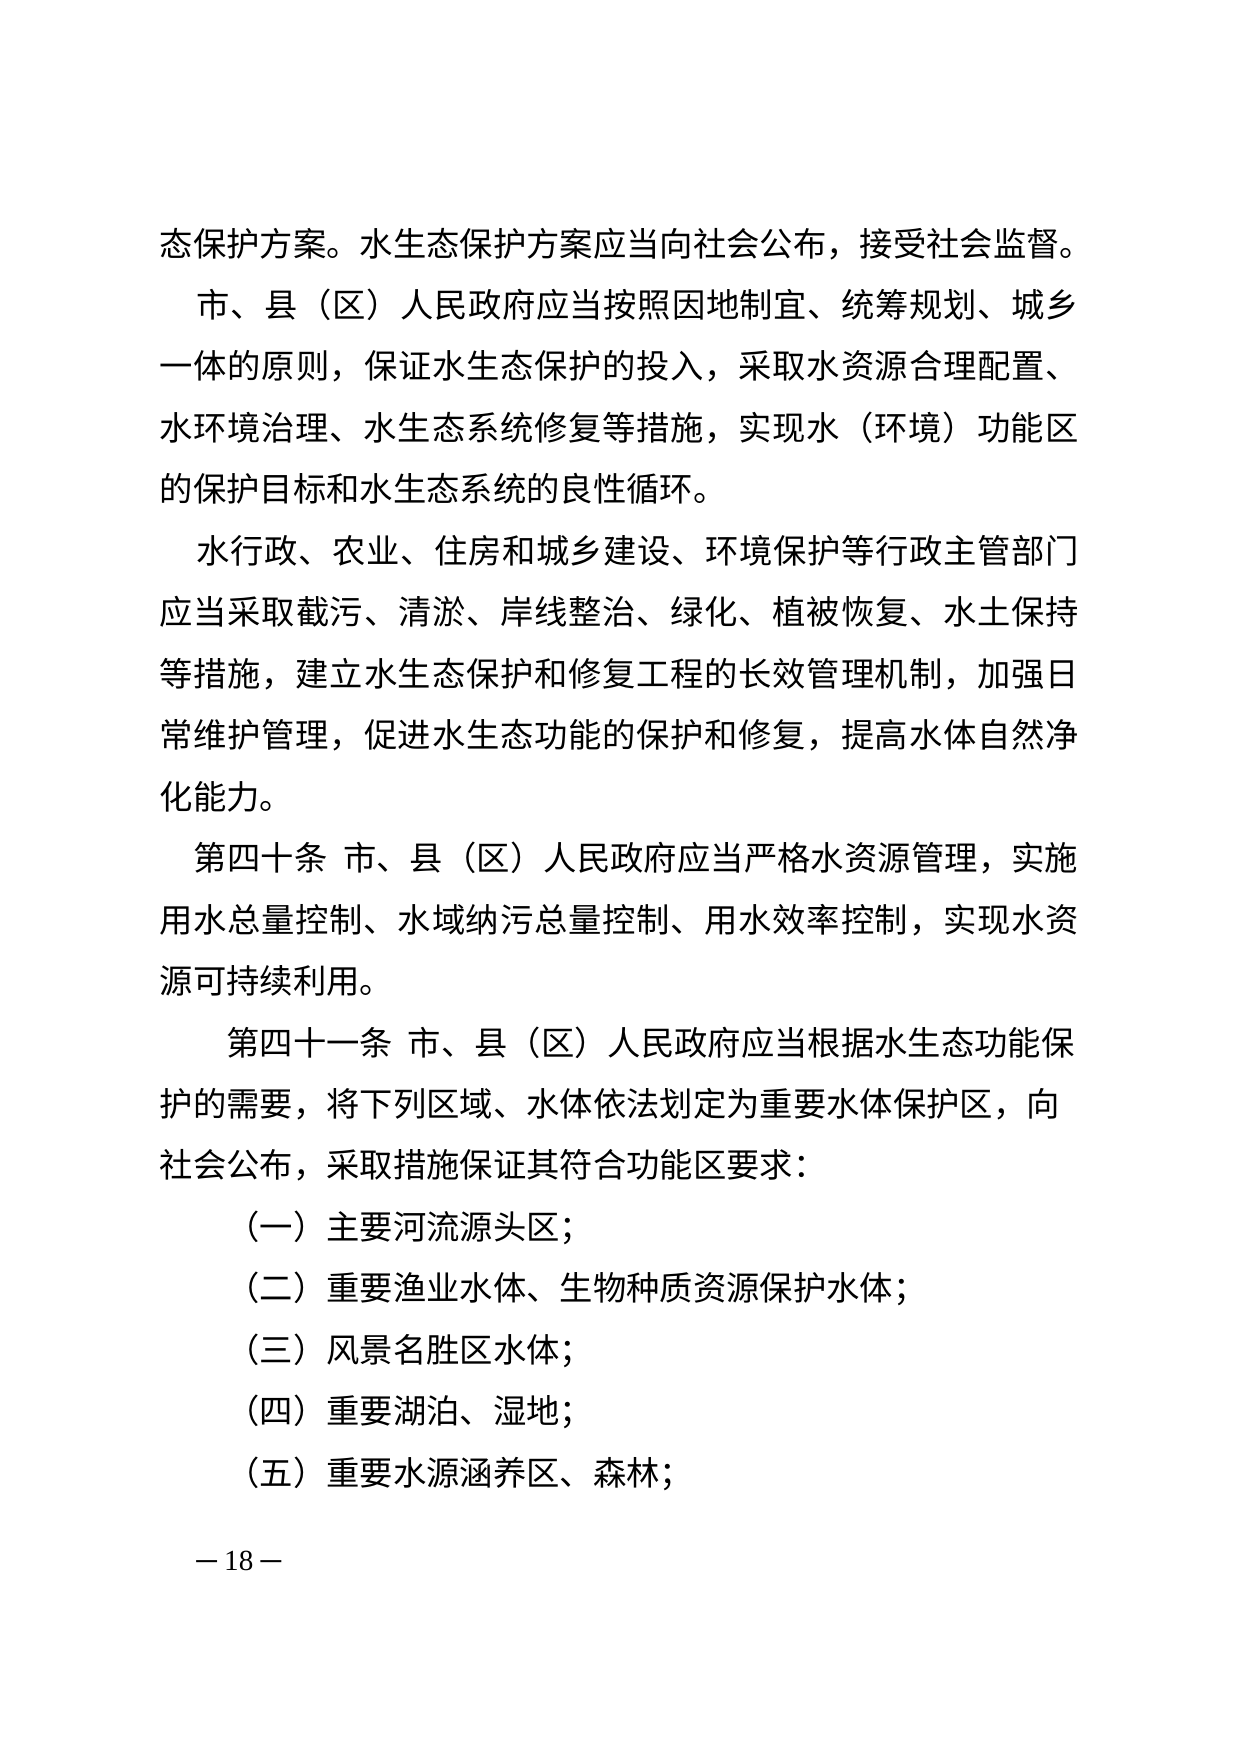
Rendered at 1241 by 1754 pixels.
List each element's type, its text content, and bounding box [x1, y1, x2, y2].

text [159, 207, 1081, 1006]
text 第四十一条 市、县（区）人民政府应当根据水生态功能保护的需要，将下列区域、水体依法划定为重要水体保护区，向社会公布，采取措施保证其符合功能区要求： [159, 1006, 1081, 1190]
text （五）重要水源涵养区、森林； [159, 1436, 1081, 1497]
text （一）主要河流源头区； [159, 1190, 1081, 1252]
text （三）风景名胜区水体； [159, 1313, 1081, 1374]
text （二）重要渔业水体、生物种质资源保护水体； [159, 1252, 1081, 1313]
text （四）重要湖泊、湿地； [159, 1374, 1081, 1436]
